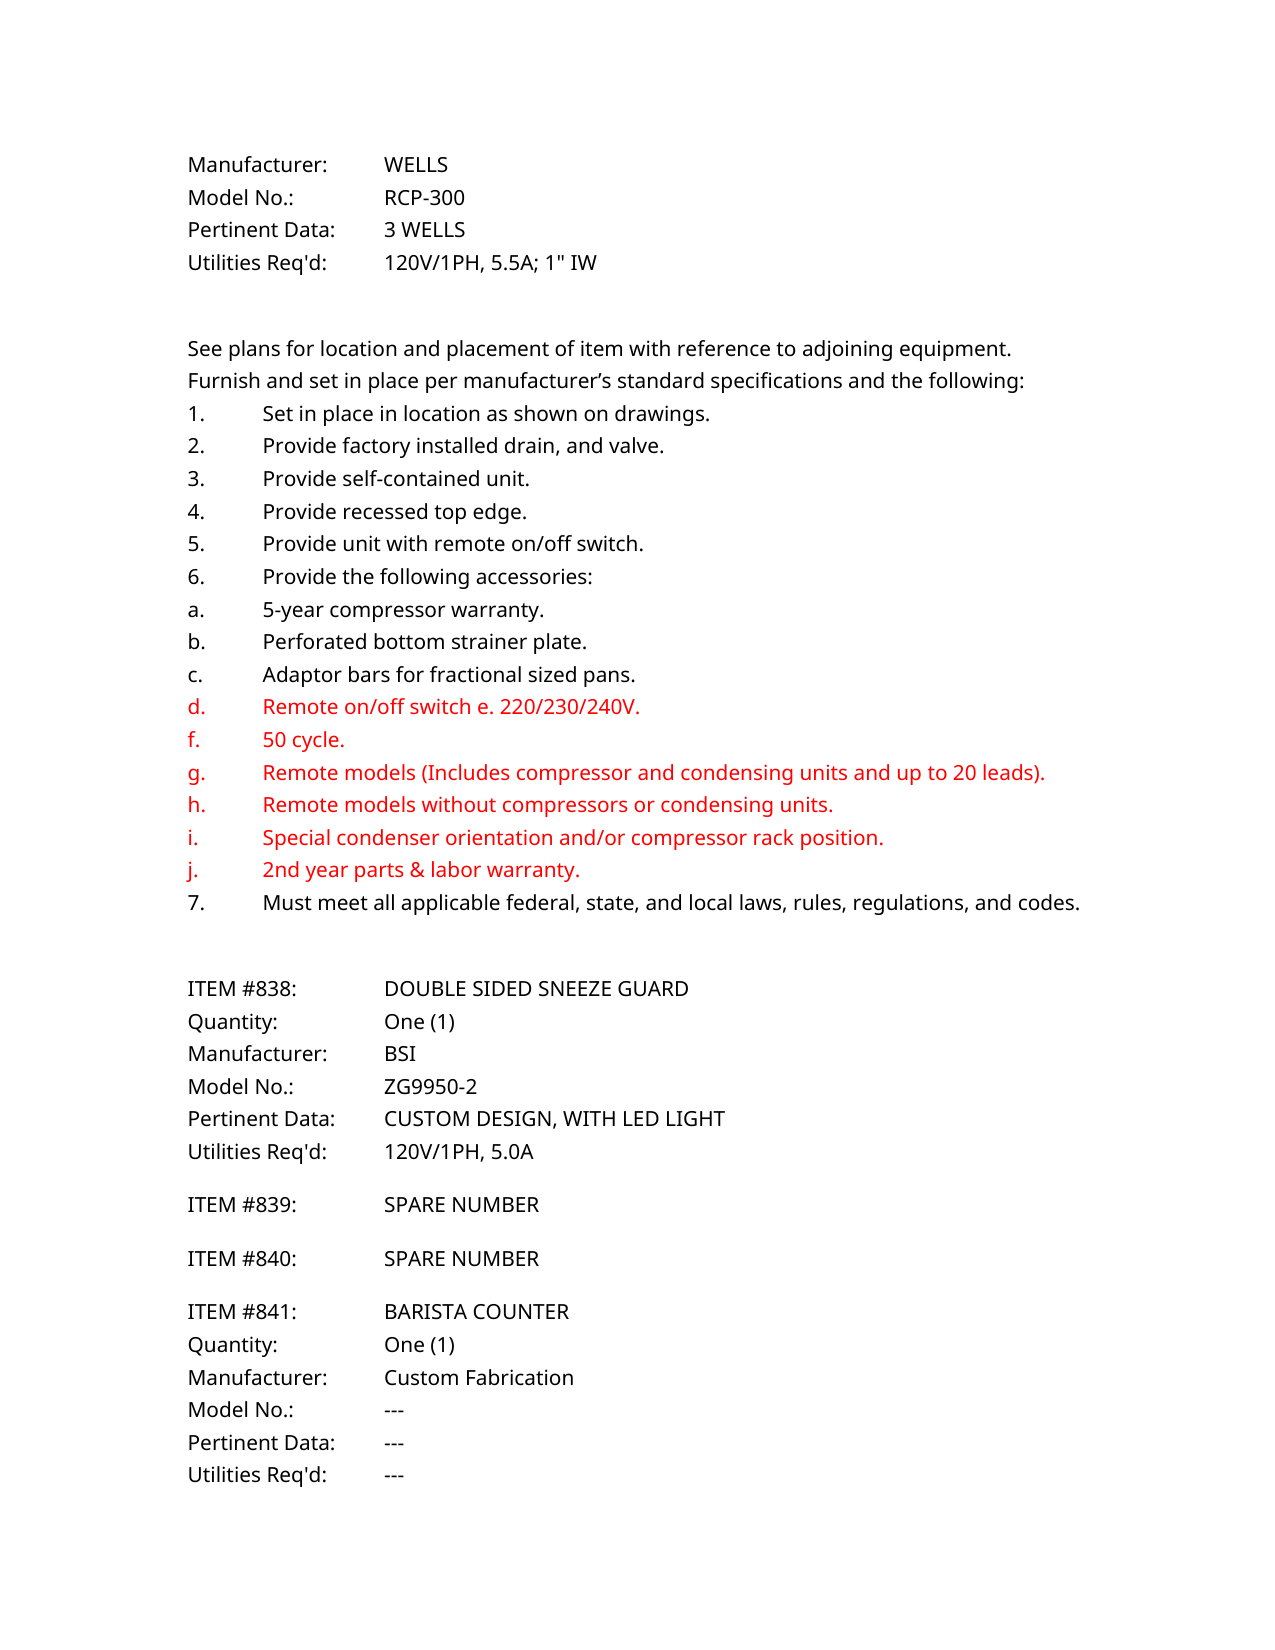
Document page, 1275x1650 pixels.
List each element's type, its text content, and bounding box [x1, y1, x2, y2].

text ITEM #838: DOUBLE SIDED SNEEZE GUARD Quantity: One (1) Manufacturer: BSI Model No.: ZG9950-2 Pertinent Data: CUSTOM DESIGN, WITH LED LIGHT Utilities Req'd: 120V/1PH, 5.0A [187, 974, 1087, 1166]
text ITEM #840: SPARE NUMBER [187, 1244, 1087, 1272]
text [187, 150, 1087, 276]
text ITEM #841: BARISTA COUNTER Quantity: One (1) Manufacturer: Custom Fabrication Model No.: --- Pertinent Data: --- Utilities Req'd: --- [187, 1297, 1087, 1489]
text See plans for location and placement of item with reference to adjoining equipment. Furnish and set in place per manufacturer’s standard specifications and the following: 1. Set in place in location as shown on drawings. 2. Provide factory installed drain, and valve. 3. Provide self-contained unit. 4. Provide recessed top edge. 5. Provide unit with remote on/off switch. 6. Provide the following accessories: a. 5-year compressor warranty. b. Perforated bottom strainer plate. c. Adaptor bars for fractional sized pans. d. Remote on/off switch e. 220/230/240V. f. 50 cycle. g. Remote models (Includes compressor and condensing units and up to 20 leads). h. Remote models without compressors or condensing units. i. Special condenser orientation and/or compressor rack position. j. 2nd year parts & labor warranty. 7. Must meet all applicable federal, state, and local laws, rules, regulations, and codes. [187, 301, 1087, 949]
text ITEM #839: SPARE NUMBER [187, 1191, 1087, 1219]
